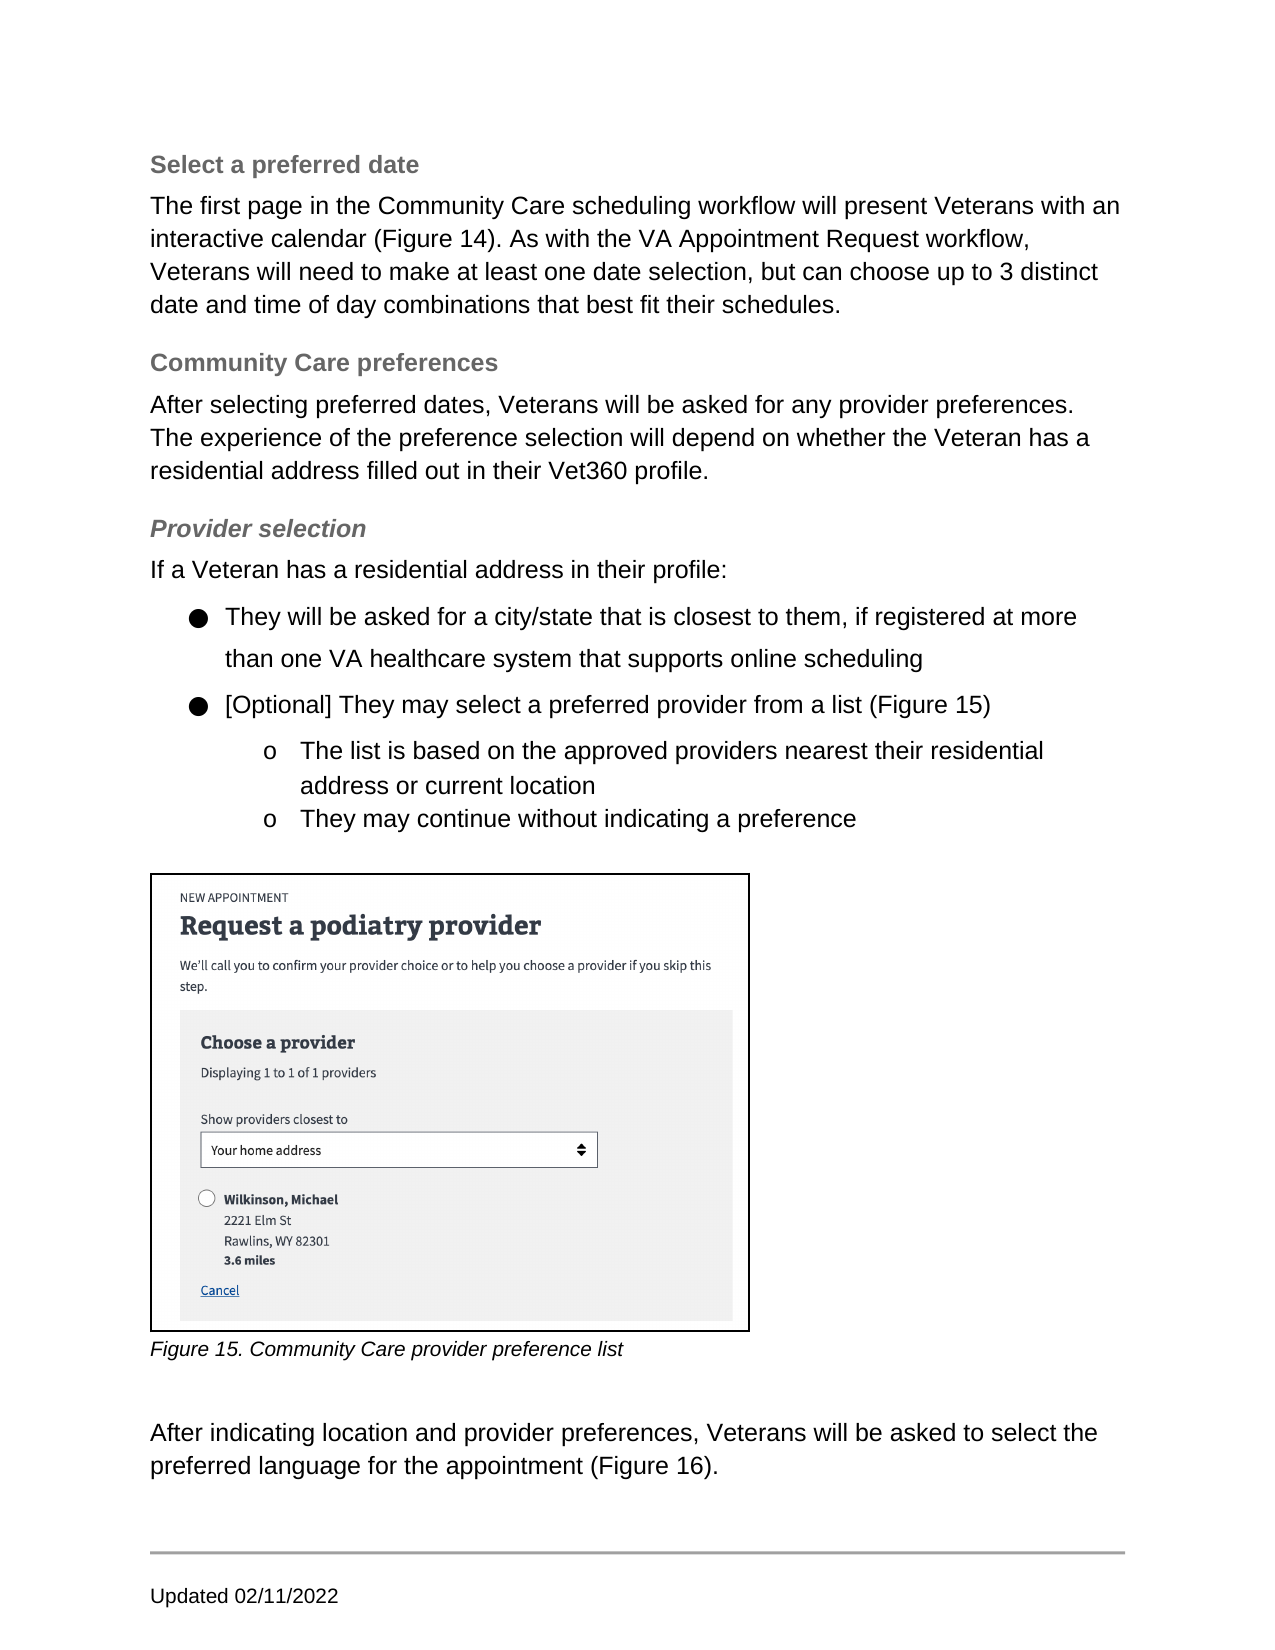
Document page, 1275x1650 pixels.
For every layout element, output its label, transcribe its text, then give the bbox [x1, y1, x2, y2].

text After indicating location and provider preferences, Veterans will be asked to select the preferred language for the appointment (Figure 16). [150, 1418, 1125, 1480]
text Figure 15. Community Care provider preference list [150, 1337, 1125, 1361]
list They will be asked for a city/state that is closest to them, if registered at more than one VA healthcare system that supports online scheduling [187, 588, 1125, 672]
subtitle Select a preferred date [150, 150, 1125, 179]
text The first page in the Community Care scheduling workflow will present Veterans with an interactive calendar (Figure 14). As with the VA Appointment Request workflow, Veterans will need to make at least one date selection, but can choose up to 3 distinct date and time of day combinations that best fit their schedules. [150, 191, 1125, 319]
text If a Veteran has a residential address in their profile: [150, 555, 1125, 584]
list The list is based on the approved providers nearest their residential address or current location [262, 736, 1125, 799]
picture [152, 875, 748, 1330]
text After selecting preferred dates, Veterans will be asked for any provider preferences. The experience of the preference selection will depend on whether the Veteran has a residential address filled out in their Vet360 profile. [150, 390, 1125, 484]
subtitle Community Care preferences [150, 348, 1125, 377]
subtitle Provider selection [150, 514, 1125, 543]
list They may continue without indicating a preference [262, 804, 1125, 835]
list [Optional] They may select a preferred provider from a list (Figure 15) [187, 677, 1125, 728]
